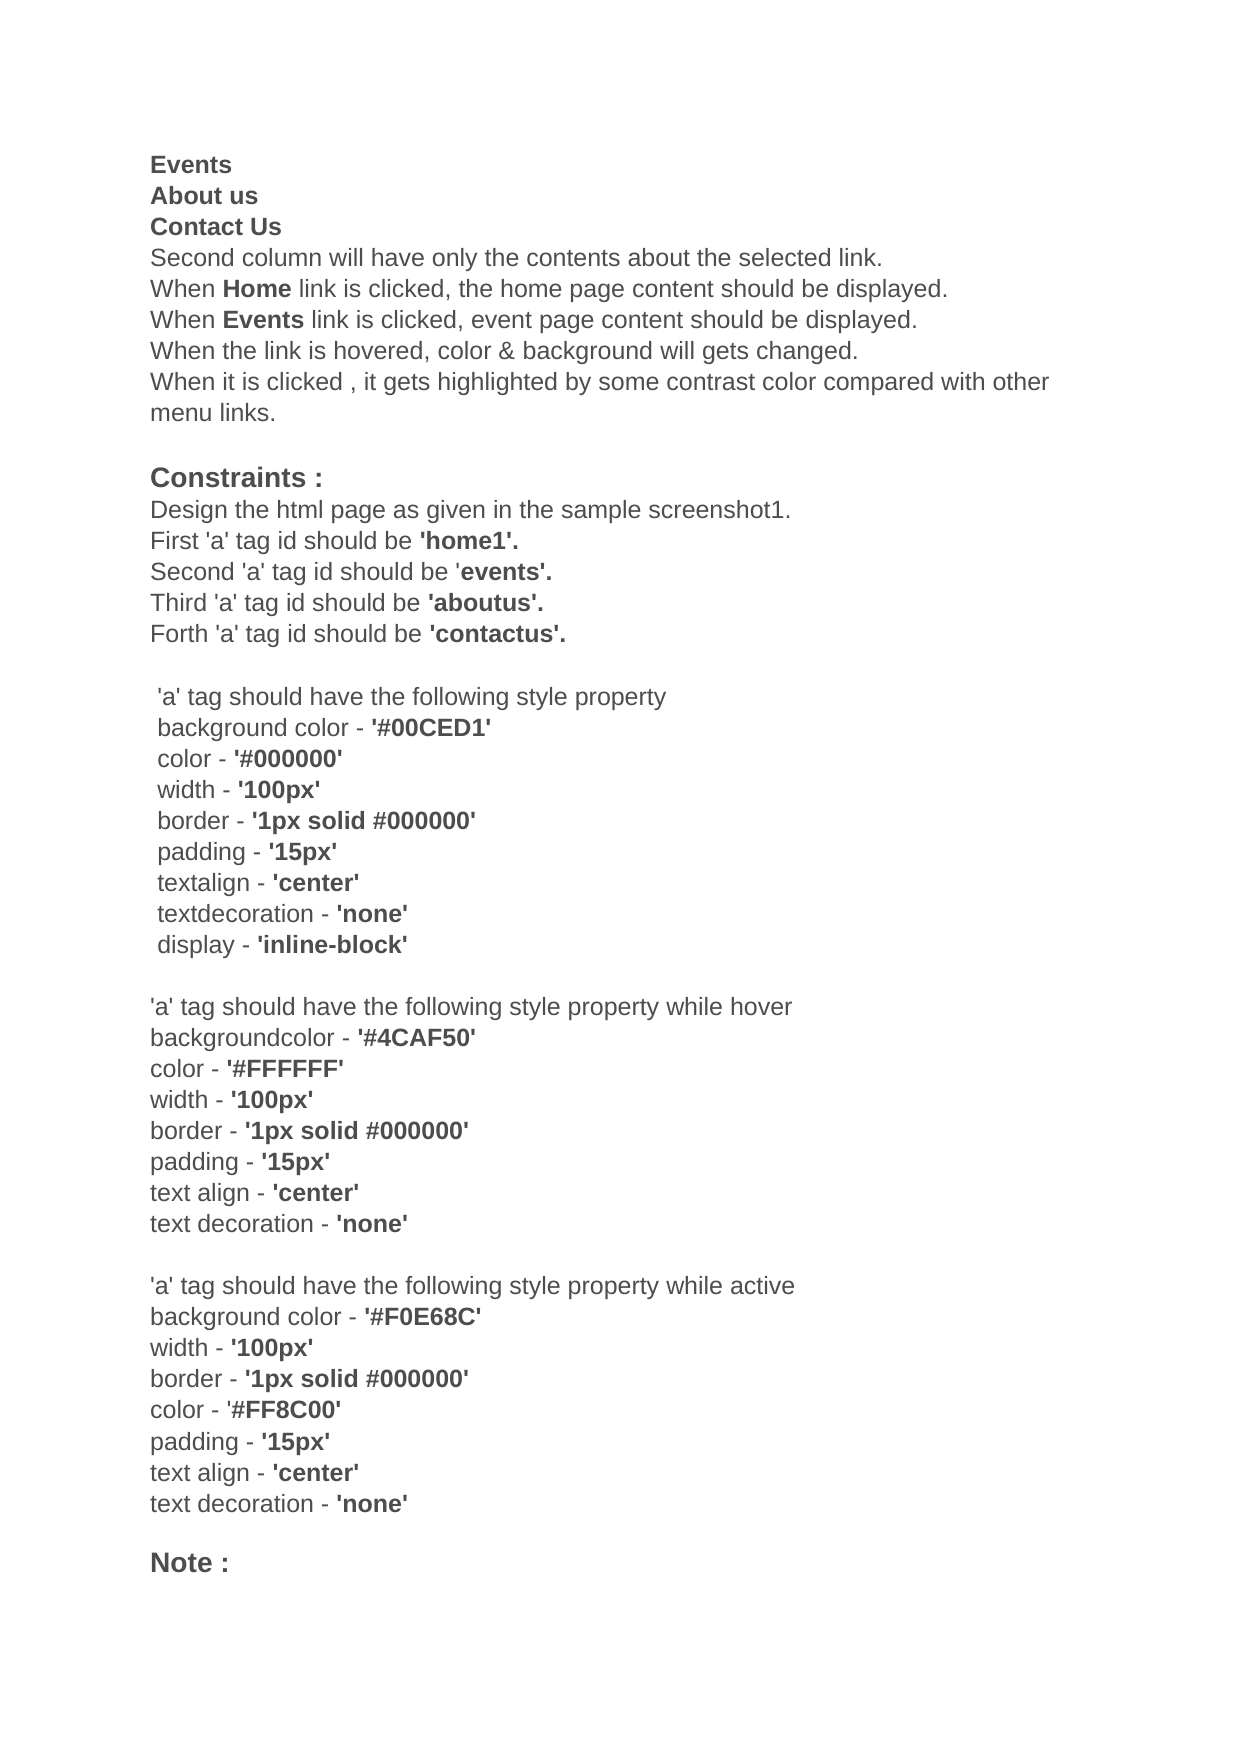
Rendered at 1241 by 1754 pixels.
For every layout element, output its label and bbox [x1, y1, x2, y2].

text [150, 150, 1090, 1578]
